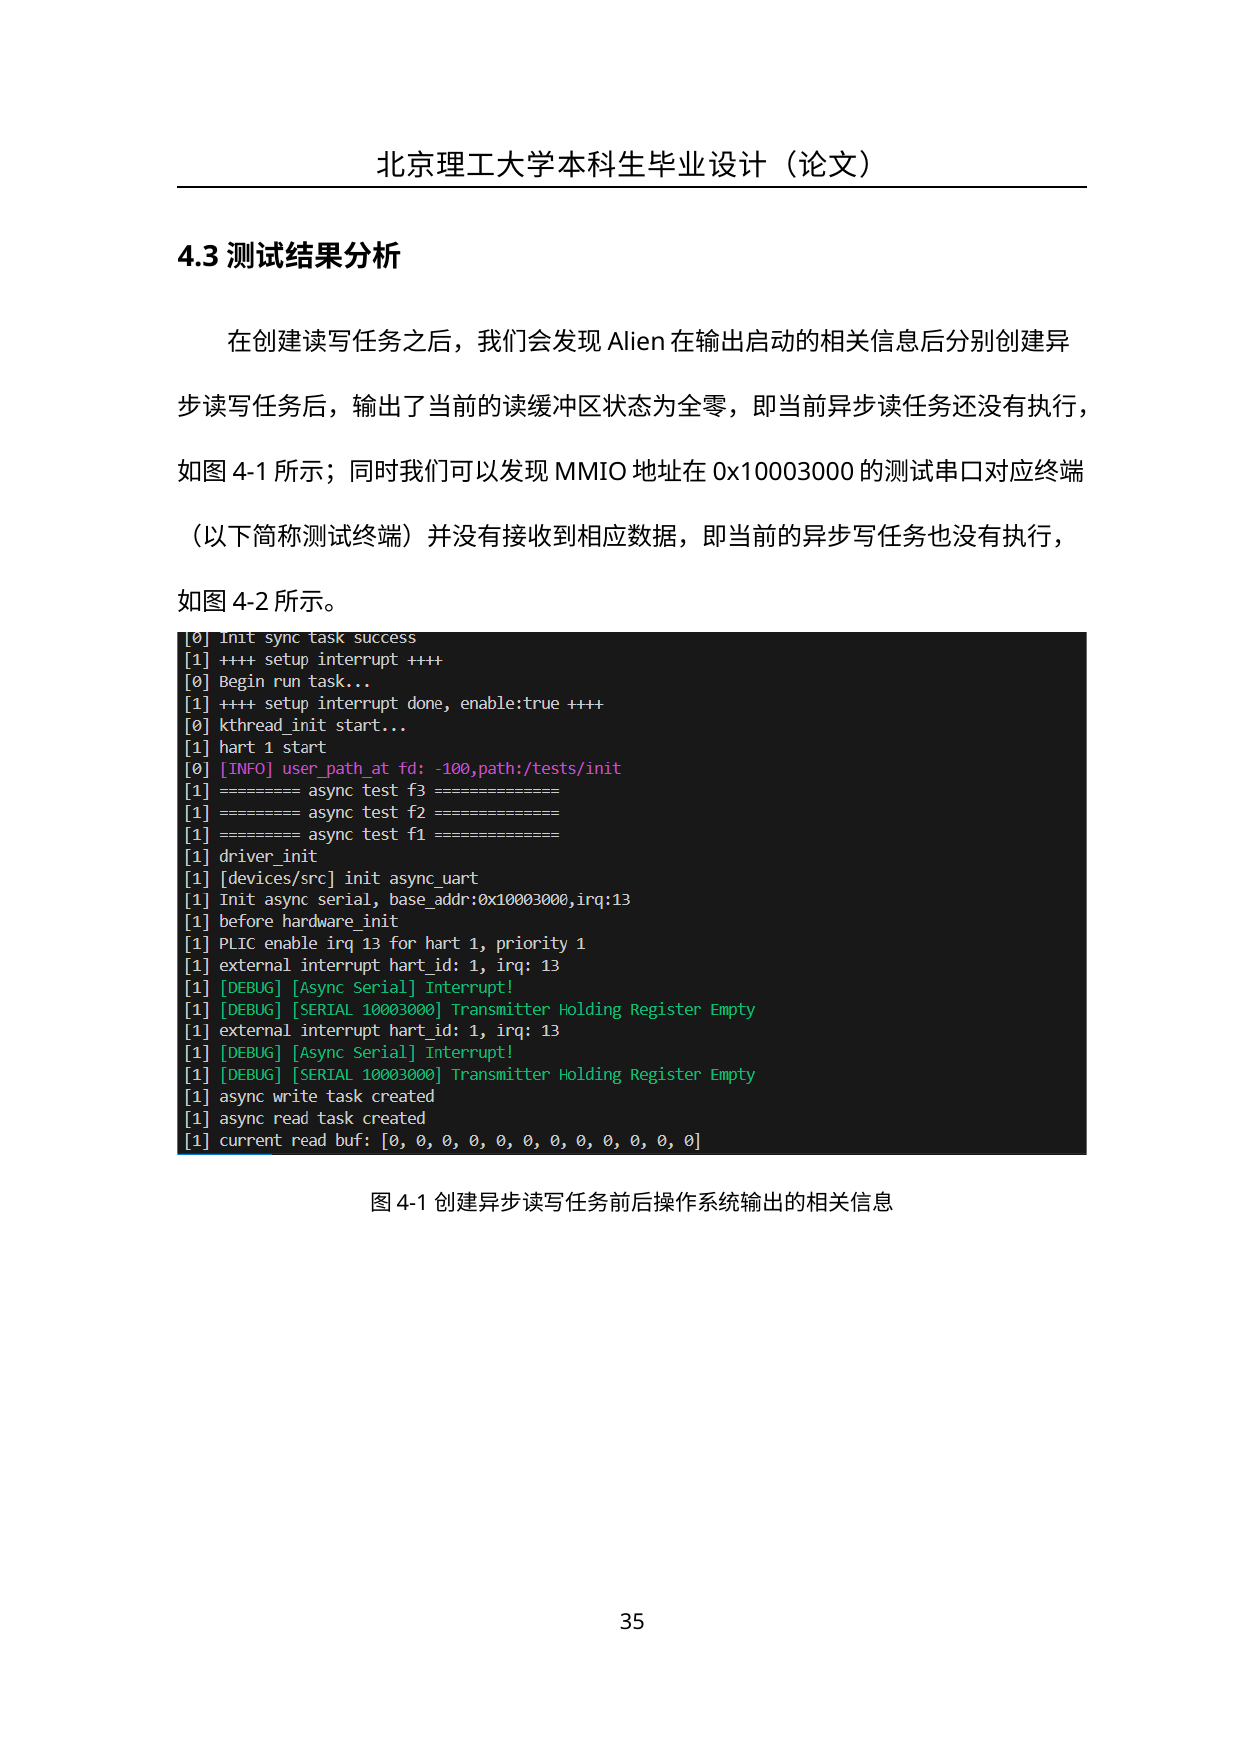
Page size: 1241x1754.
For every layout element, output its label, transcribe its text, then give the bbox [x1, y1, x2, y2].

text 在创建读写任务之后，我们会发现Alien在输出启动的相关信息后分别创建异步读写任务后，输出了当前的读缓冲区状态为全零，即当前异步读任务还没有执行，如图4-1所示；同时我们可以发现MMIO地址在0x10003000的测试串口对应终端（以下简称测试终端）并没有接收到相应数据，即当前的异步写任务也没有执行，如图4-2所示。 [177, 307, 1087, 632]
picture [177, 632, 1087, 1155]
text 4.3 测试结果分析 [177, 221, 1087, 286]
text 图4-1 创建异步读写任务前后操作系统输出的相关信息 [177, 1185, 1087, 1217]
